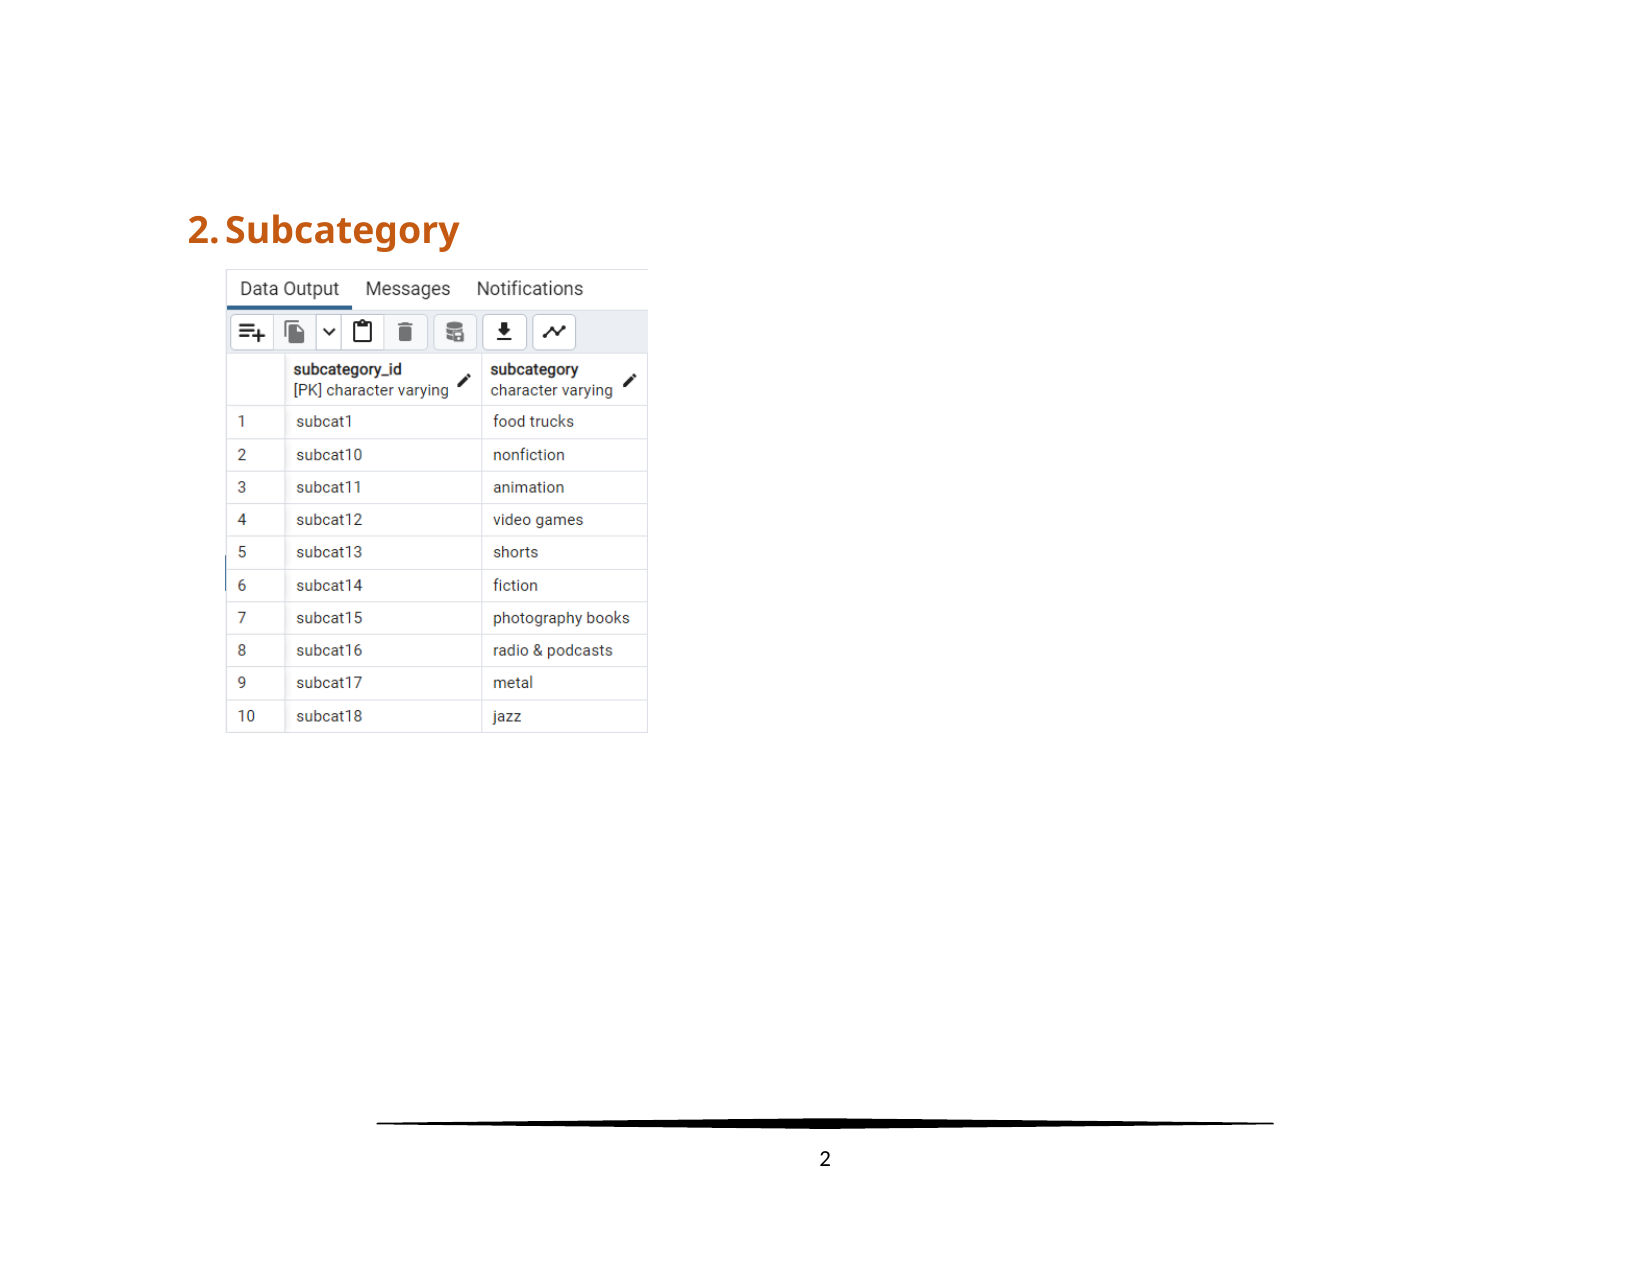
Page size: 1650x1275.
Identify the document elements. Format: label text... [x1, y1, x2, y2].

picture [225, 269, 648, 733]
list Subcategory [187, 203, 1500, 254]
